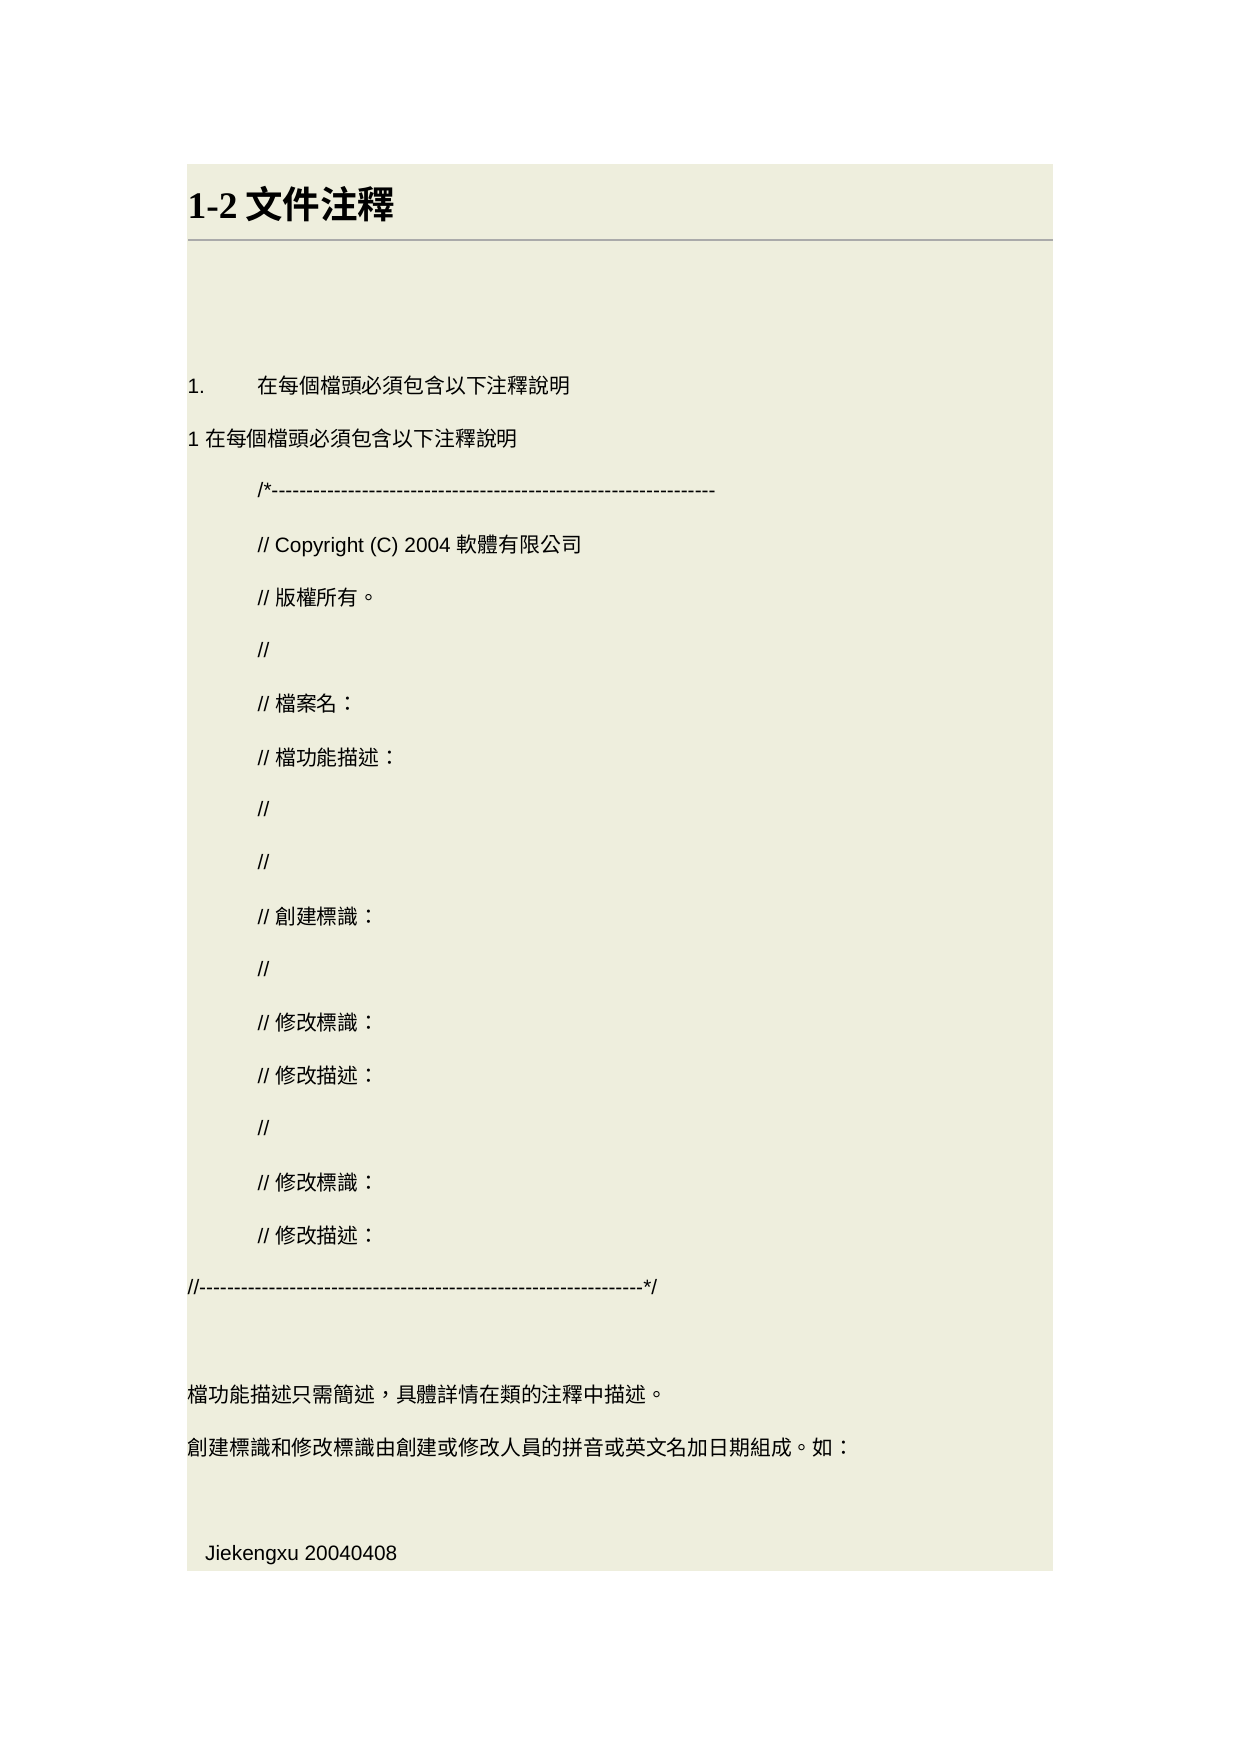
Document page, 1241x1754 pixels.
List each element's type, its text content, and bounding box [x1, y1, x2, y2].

text // 版權所有。 [187, 578, 1053, 615]
text // 修改描述： [187, 1056, 1053, 1093]
text // [187, 790, 1053, 828]
text Jiekengxu 20040408 [187, 1534, 1053, 1571]
text //----------------------------------------------------------------*/ [187, 1268, 1053, 1306]
subtitle 1-2文件注釋 [187, 164, 1053, 241]
text // [187, 843, 1053, 881]
text 創建標識和修改標識由創建或修改人員的拼音或英文名加日期組成。如： [187, 1428, 1053, 1465]
text 檔功能描述只需簡述，具體詳情在類的注釋中描述。 [187, 1374, 1053, 1412]
text 1. 在每個檔頭必須包含以下注釋說明 [187, 365, 1053, 403]
text // 修改標識： [187, 1003, 1053, 1040]
text // 檔案名： [187, 684, 1053, 721]
text // 修改描述： [187, 1215, 1053, 1253]
text // 檔功能描述： [187, 737, 1053, 774]
text // [187, 949, 1053, 987]
text 1 在每個檔頭必須包含以下注釋說明 [187, 418, 1053, 456]
text // 創建標識： [187, 896, 1053, 934]
text // [187, 1109, 1053, 1146]
text // [187, 631, 1053, 668]
text // 修改標識： [187, 1162, 1053, 1199]
text /*---------------------------------------------------------------- [187, 471, 1053, 509]
text // Copyright (C) 2004 軟體有限公司 [187, 524, 1053, 562]
